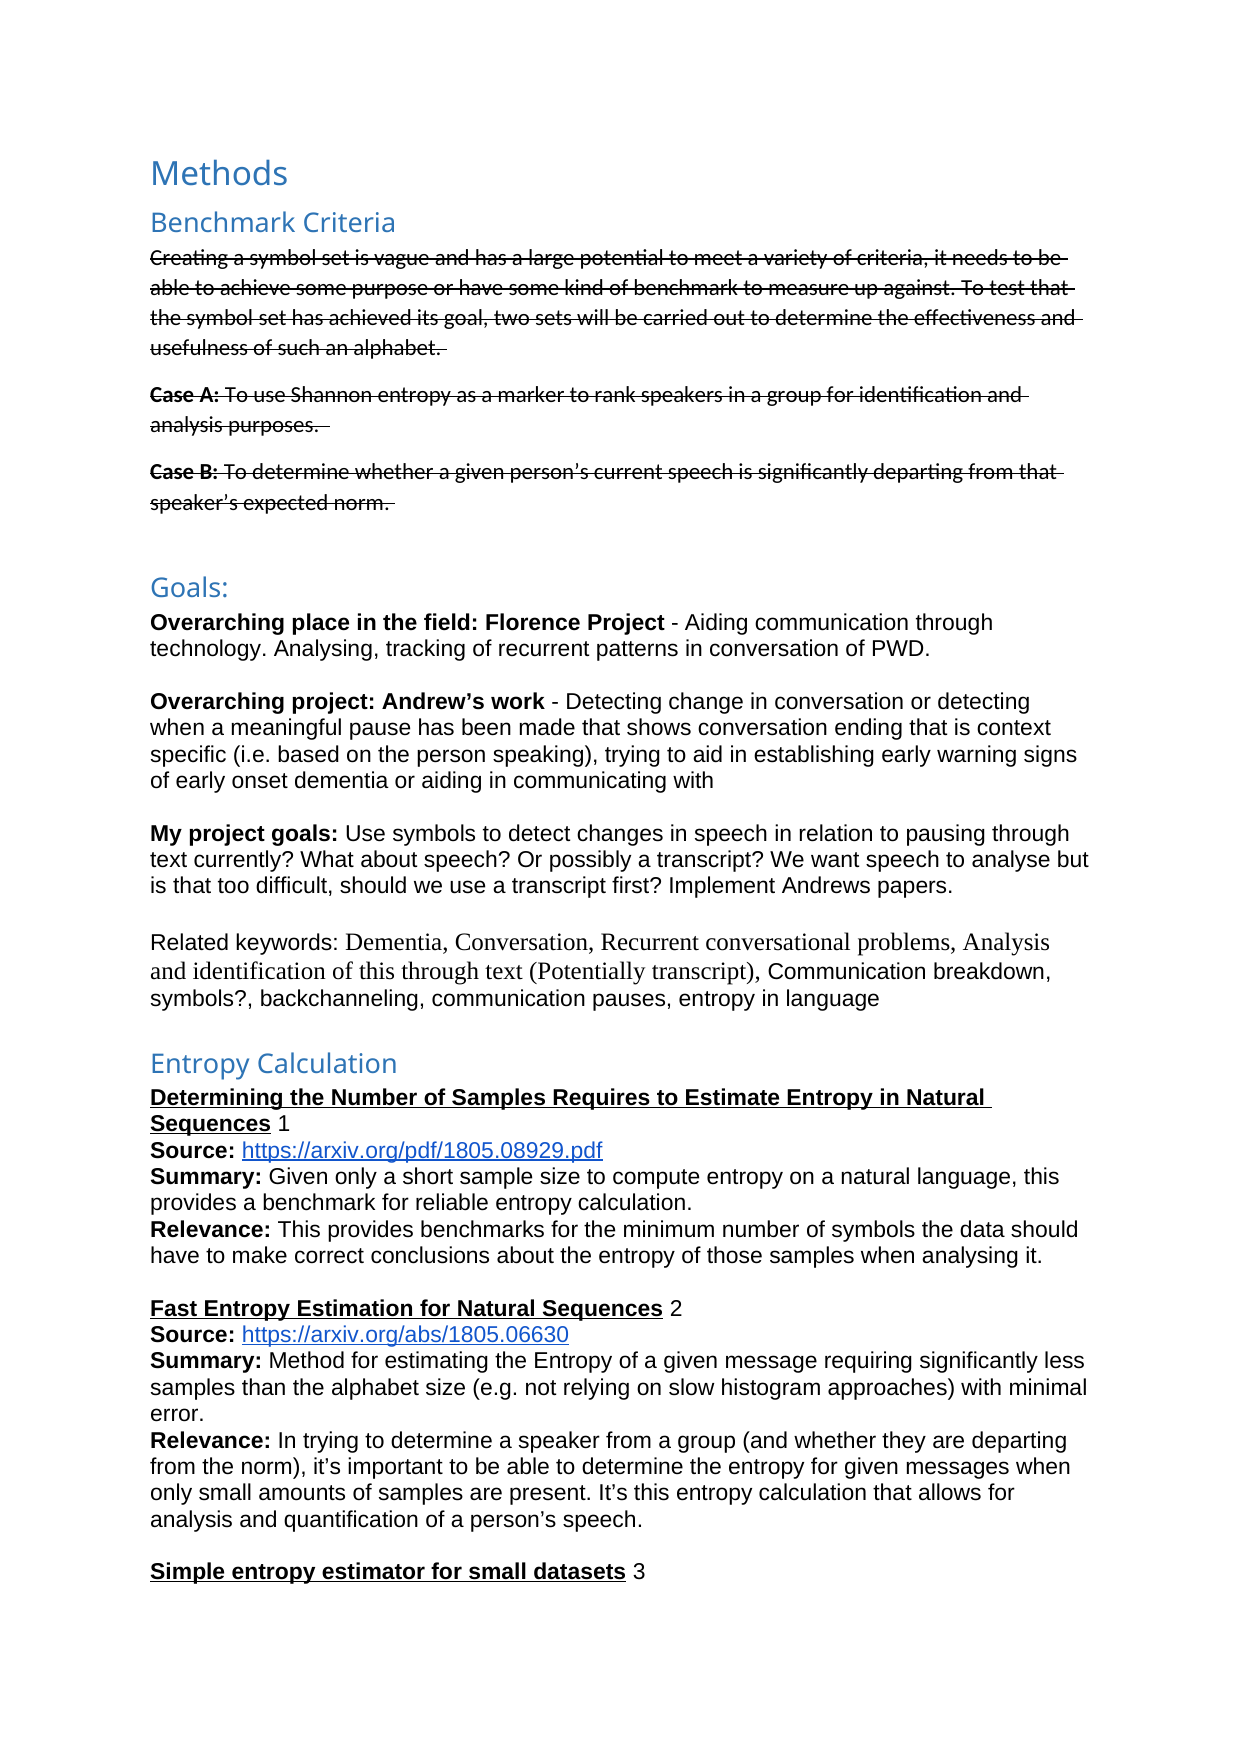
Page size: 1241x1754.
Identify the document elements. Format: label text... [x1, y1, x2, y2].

text Fast Entropy Estimation for Natural Sequences [150, 1295, 1090, 1321]
text Creating a symbol set is vague and has a large potential to meet a variety of criteria, it needs to be able to achieve some purpose or have some kind of benchmark to measure up against. To test that the symbol set has achieved its goal, two sets will be carried out to determine the effectiveness and usefulness of such an alphabet. [150, 243, 1090, 362]
subtitle Methods [150, 150, 1090, 195]
text Simple entropy estimator for small datasets [150, 1558, 1090, 1585]
text Overarching project: Andrew’s work - Detecting change in conversation or detecting when a meaningful pause has been made that shows conversation ending that is context specific (i.e. based on the person speaking), trying to aid in establishing early warning signs of early onset dementia or aiding in communicating with [150, 688, 1090, 793]
text My project goals: Use symbols to detect changes in speech in relation to pausing through text currently? What about speech? Or possibly a transcript? We want speech to analyse but is that too difficult, should we use a transcript first? Implement Andrews papers. [150, 819, 1090, 899]
text Summary: Method for estimating the Entropy of a given message requiring significantly less samples than the alphabet size (e.g. not relying on slow histogram approaches) with minimal error. [150, 1347, 1090, 1427]
text Relevance: In trying to determine a speaker from a group (and whether they are departing from the norm), it’s important to be able to determine the entropy for given messages when only small amounts of samples are present. It’s this entropy calculation that allows for analysis and quantification of a person’s speech. [150, 1427, 1090, 1532]
text Source: https://arxiv.org/abs/1805.06630 [150, 1321, 1090, 1347]
text Case B: To determine whether a given person’s current speech is significantly departing from that speaker’s expected norm. [150, 457, 1090, 516]
text Source: https://arxiv.org/pdf/1805.08929.pdf [150, 1137, 1090, 1163]
subtitle Goals: [150, 569, 1090, 606]
text Case A: To use Shannon entropy as a marker to rank speakers in a group for identification and analysis purposes. [150, 380, 1090, 439]
subtitle Benchmark Criteria [150, 203, 1090, 240]
text Determining the Number of Samples Requires to Estimate Entropy in Natural Sequences [150, 1084, 1090, 1137]
text Summary: Given only a short sample size to compute entropy on a natural language, this provides a benchmark for reliable entropy calculation. [150, 1163, 1090, 1216]
text Related keywords: Dementia, Conversation, Recurrent conversational problems, Analysis and identification of this through text (Potentially transcript), Communication breakdown, symbols?, backchanneling, communication pauses, entropy in language [150, 927, 1090, 1011]
subtitle Entropy Calculation [150, 1044, 1090, 1081]
text Overarching place in the field: Florence Project - Aiding communication through technology. Analysing, tracking of recurrent patterns in conversation of PWD. [150, 609, 1090, 661]
text Relevance: This provides benchmarks for the minimum number of symbols the data should have to make correct conclusions about the entropy of those samples when analysing it. [150, 1216, 1090, 1268]
